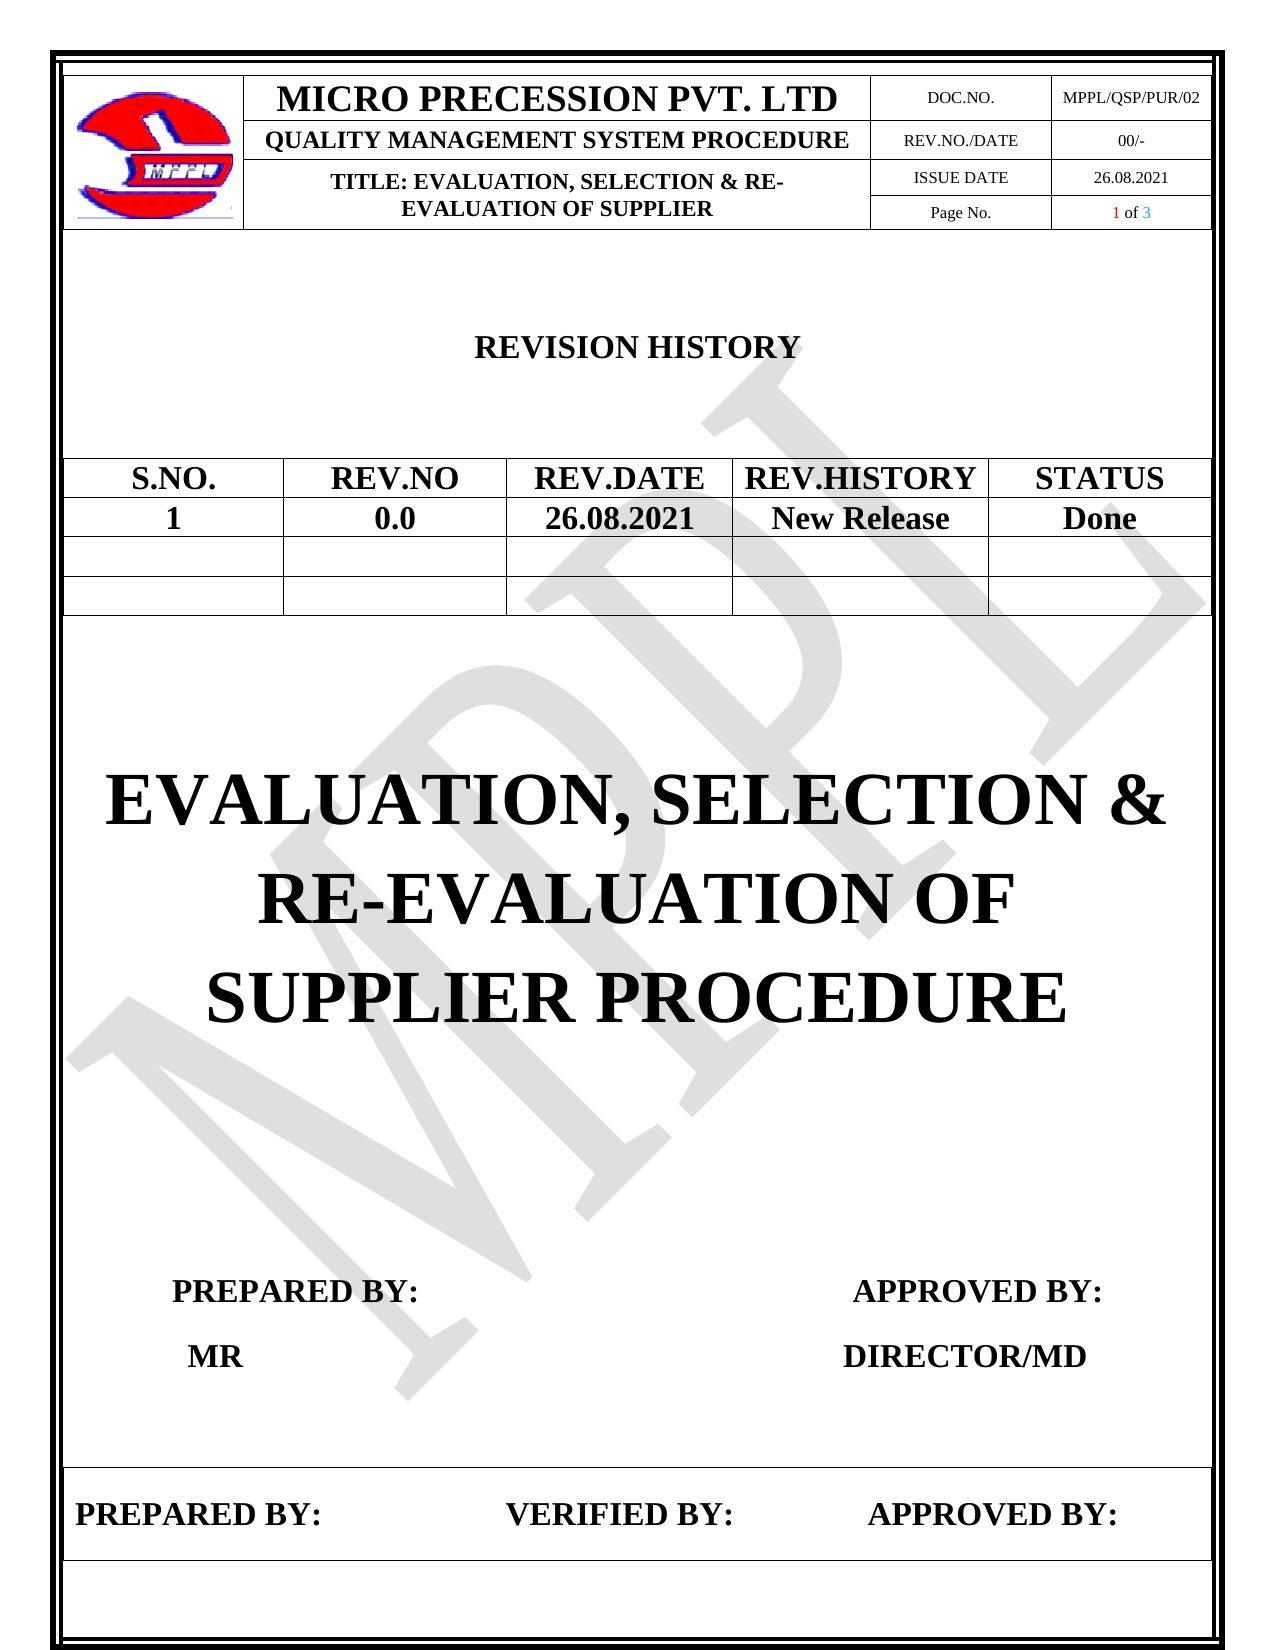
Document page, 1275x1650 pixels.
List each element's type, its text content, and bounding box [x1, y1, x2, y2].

table_cell [989, 577, 1211, 615]
table_cell [989, 537, 1211, 576]
table_cell Page No. [871, 196, 1051, 229]
table_cell 1 of 3 [1052, 196, 1211, 229]
text REVISION HISTORY [75, 328, 1200, 366]
table_cell [507, 577, 732, 615]
text PREPARED BY: APPROVED BY: [75, 1271, 1200, 1309]
table_cell TITLE: EVALUATION, SELECTION & RE-EVALUATION OF SUPPLIER [244, 160, 870, 229]
text MR DIRECTOR/MD [75, 1336, 1200, 1374]
table_cell REV.NO./DATE [871, 121, 1051, 159]
table_cell [733, 537, 988, 576]
table_cell 00/- [1052, 121, 1211, 159]
table_header PREPARED BY: VERIFIED BY: APPROVED BY: [64, 1468, 1211, 1559]
table_cell New Release [733, 498, 988, 536]
table_header MICRO PRECESSION PVT. LTD [244, 76, 870, 120]
table_header REV.DATE [507, 459, 732, 497]
table_header STATUS [989, 459, 1211, 497]
table_cell [64, 577, 283, 615]
table_cell [733, 577, 988, 615]
table_header S.NO. [64, 459, 283, 497]
table_cell 0.0 [284, 498, 506, 536]
table_cell 26.08.2021 [1052, 160, 1211, 195]
table_header REV.NO [284, 459, 506, 497]
table_cell [284, 577, 506, 615]
table_cell [284, 537, 506, 576]
table_header REV.HISTORY [733, 459, 988, 497]
text EVALUATION, SELECTION & RE-EVALUATION OF SUPPLIER PROCEDURE [75, 754, 1200, 1039]
table_cell [507, 537, 732, 576]
table_cell [64, 537, 283, 576]
table_cell 1 [64, 498, 283, 536]
table_header DOC.NO. [871, 76, 1051, 120]
table_header MPPL/QSP/PUR/02 [1052, 76, 1211, 120]
table_header [64, 76, 243, 229]
table_cell 26.08.2021 [507, 498, 732, 536]
table_cell ISSUE DATE [871, 160, 1051, 195]
table_cell QUALITY MANAGEMENT SYSTEM PROCEDURE [244, 121, 870, 159]
table_cell Done [989, 498, 1211, 536]
